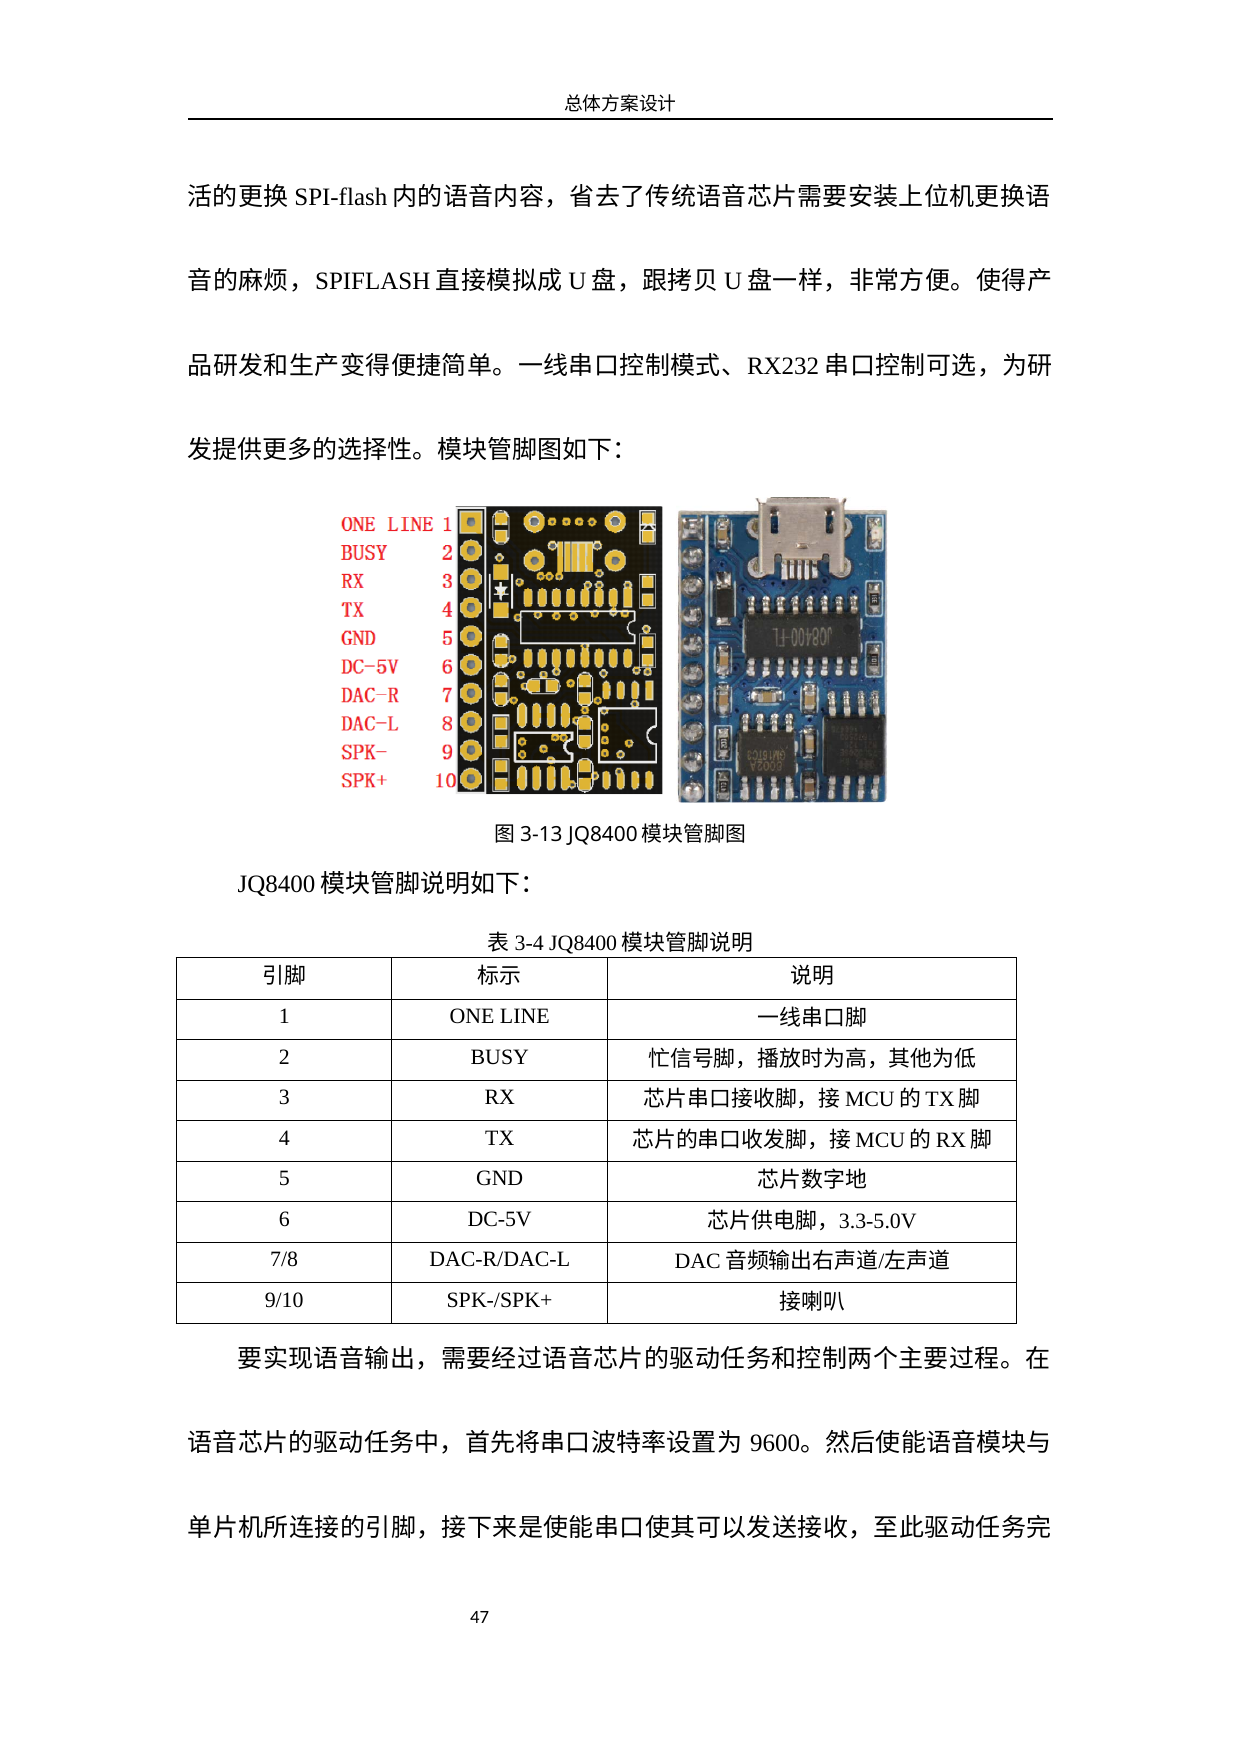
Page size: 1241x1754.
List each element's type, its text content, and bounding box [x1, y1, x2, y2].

table_cell TX [392, 1121, 607, 1161]
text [187, 162, 1053, 480]
table_header 标示 [392, 958, 607, 998]
table_cell 3 [177, 1081, 391, 1120]
table_cell DAC音频输出右声道/左声道 [608, 1243, 1016, 1282]
table_cell 5 [177, 1162, 391, 1201]
text JQ8400模块管脚说明如下： [187, 849, 1053, 914]
table_cell DC-5V [392, 1202, 607, 1242]
picture [302, 491, 938, 810]
table_cell 6 [177, 1202, 391, 1242]
table_cell DAC-R/DAC-L [392, 1243, 607, 1282]
table_cell 忙信号脚，播放时为高，其他为低 [608, 1040, 1016, 1079]
table_cell 接喇叭 [608, 1283, 1016, 1323]
table_cell 4 [177, 1121, 391, 1161]
table_cell 一线串口脚 [608, 1000, 1016, 1039]
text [187, 1324, 1053, 1558]
table_cell 7/8 [177, 1243, 391, 1282]
table_cell 1 [177, 1000, 391, 1039]
table_cell RX [392, 1081, 607, 1120]
table_cell 芯片的串口收发脚，接MCU的RX脚 [608, 1121, 1016, 1161]
table_cell SPK-/SPK+ [392, 1283, 607, 1323]
table_cell 芯片数字地 [608, 1162, 1016, 1201]
table_cell 2 [177, 1040, 391, 1079]
table_cell BUSY [392, 1040, 607, 1079]
table_cell ONE LINE [392, 1000, 607, 1039]
table_cell 芯片供电脚，3.3-5.0V [608, 1202, 1016, 1242]
table_header 引脚 [177, 958, 391, 998]
table_cell 9/10 [177, 1283, 391, 1323]
table_cell GND [392, 1162, 607, 1201]
table_cell 芯片串口接收脚，接MCU的TX脚 [608, 1081, 1016, 1120]
table_header 说明 [608, 958, 1016, 998]
